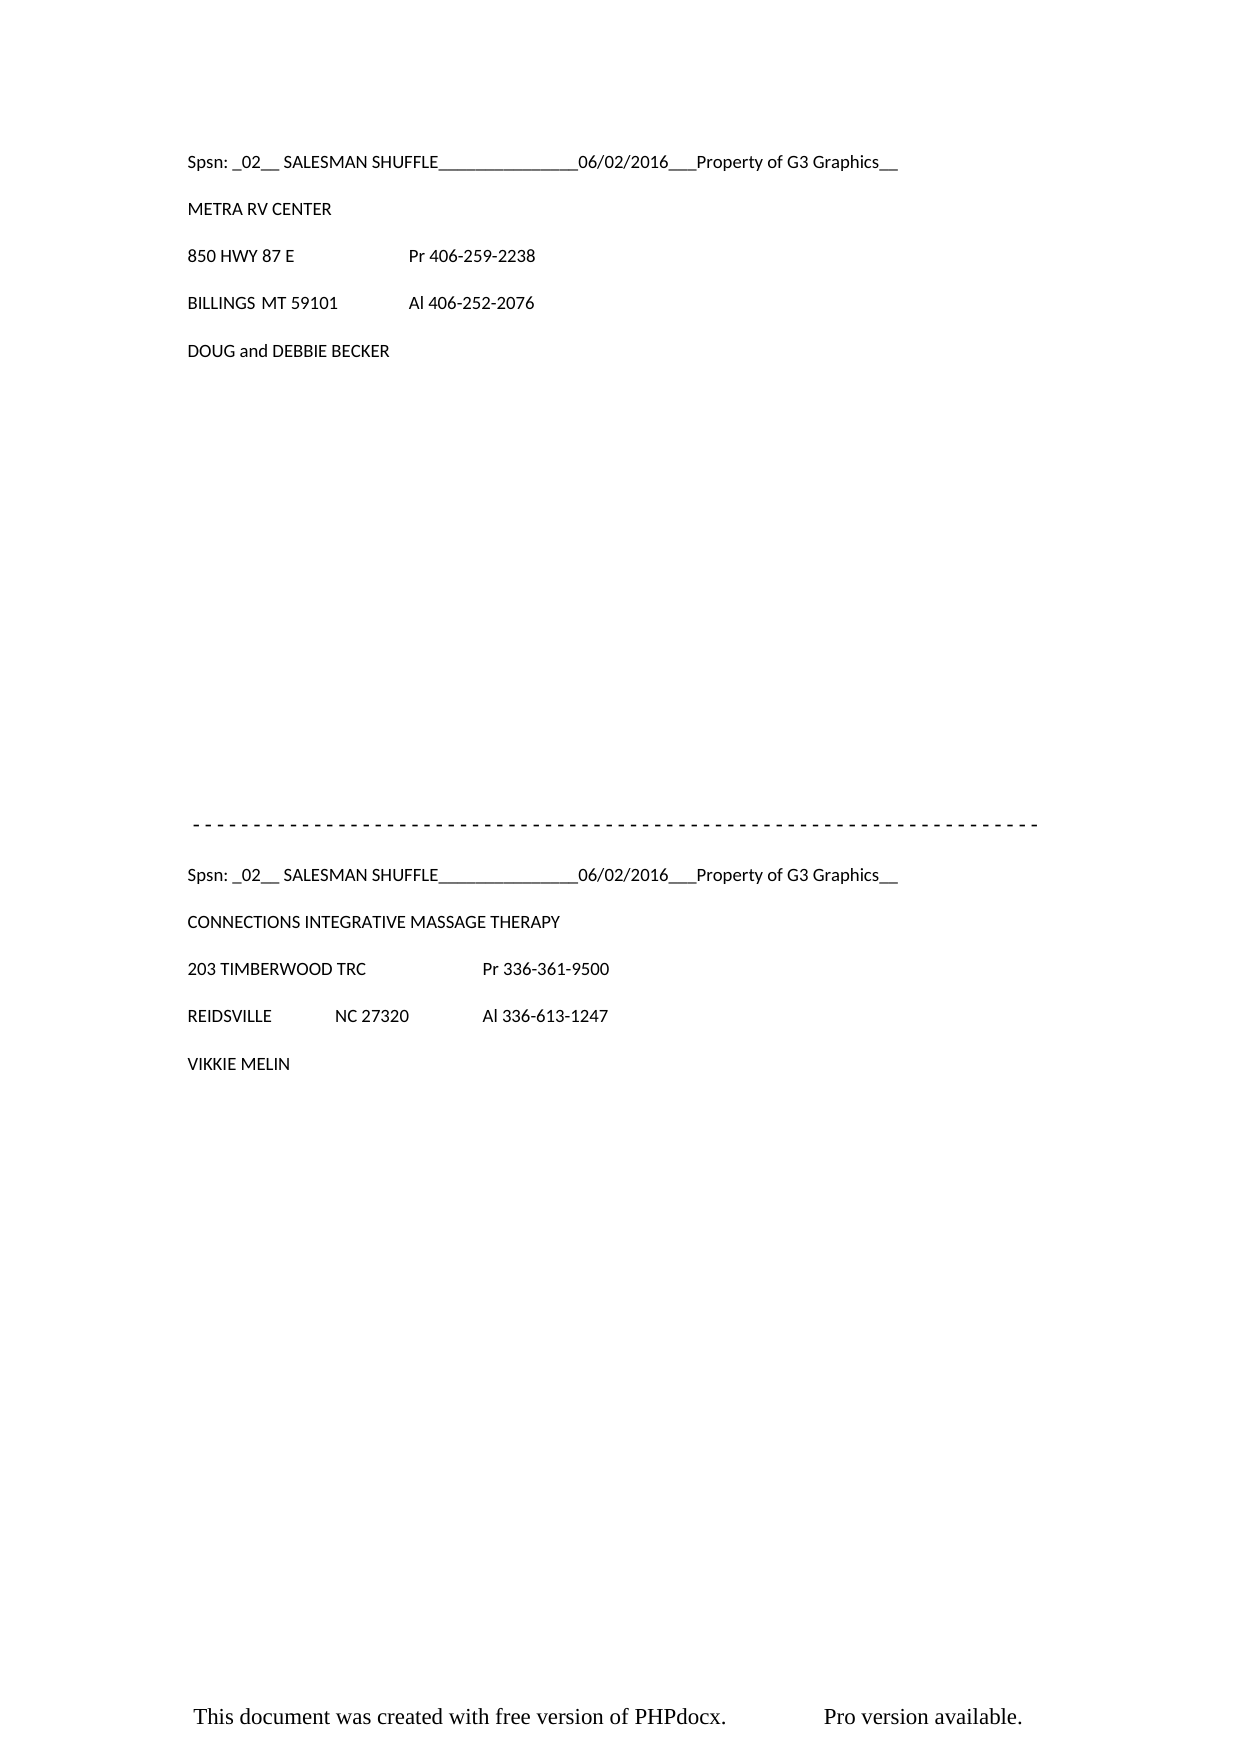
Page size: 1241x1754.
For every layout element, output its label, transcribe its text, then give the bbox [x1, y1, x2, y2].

text VIKKIE MELIN [187, 1052, 1053, 1075]
text DOUG and DEBBIE BECKER [187, 339, 1053, 362]
text METRA RV CENTER [187, 197, 1053, 220]
text - - - - - - - - - - - - - - - - - - - - - - - - - - - - - - - - - - - - - - - - - - - - - - - - - - - - - - - - - - - - - - - - - - - - - - [187, 810, 1053, 838]
text REIDSVILLE NC 27320 Al 336-613-1247 [187, 1005, 1053, 1028]
text Spsn: _02__ SALESMAN SHUFFLE_______________06/02/2016___Property of G3 Graphics__ [187, 150, 1053, 173]
text BILLINGS MT 59101 Al 406-252-2076 [187, 292, 1053, 314]
text 203 TIMBERWOOD TRC Pr 336-361-9500 [187, 957, 1053, 980]
text Spsn: _02__ SALESMAN SHUFFLE_______________06/02/2016___Property of G3 Graphics__ [187, 863, 1053, 886]
text CONNECTIONS INTEGRATIVE MASSAGE THERAPY [187, 910, 1053, 933]
text 850 HWY 87 E Pr 406-259-2238 [187, 244, 1053, 267]
